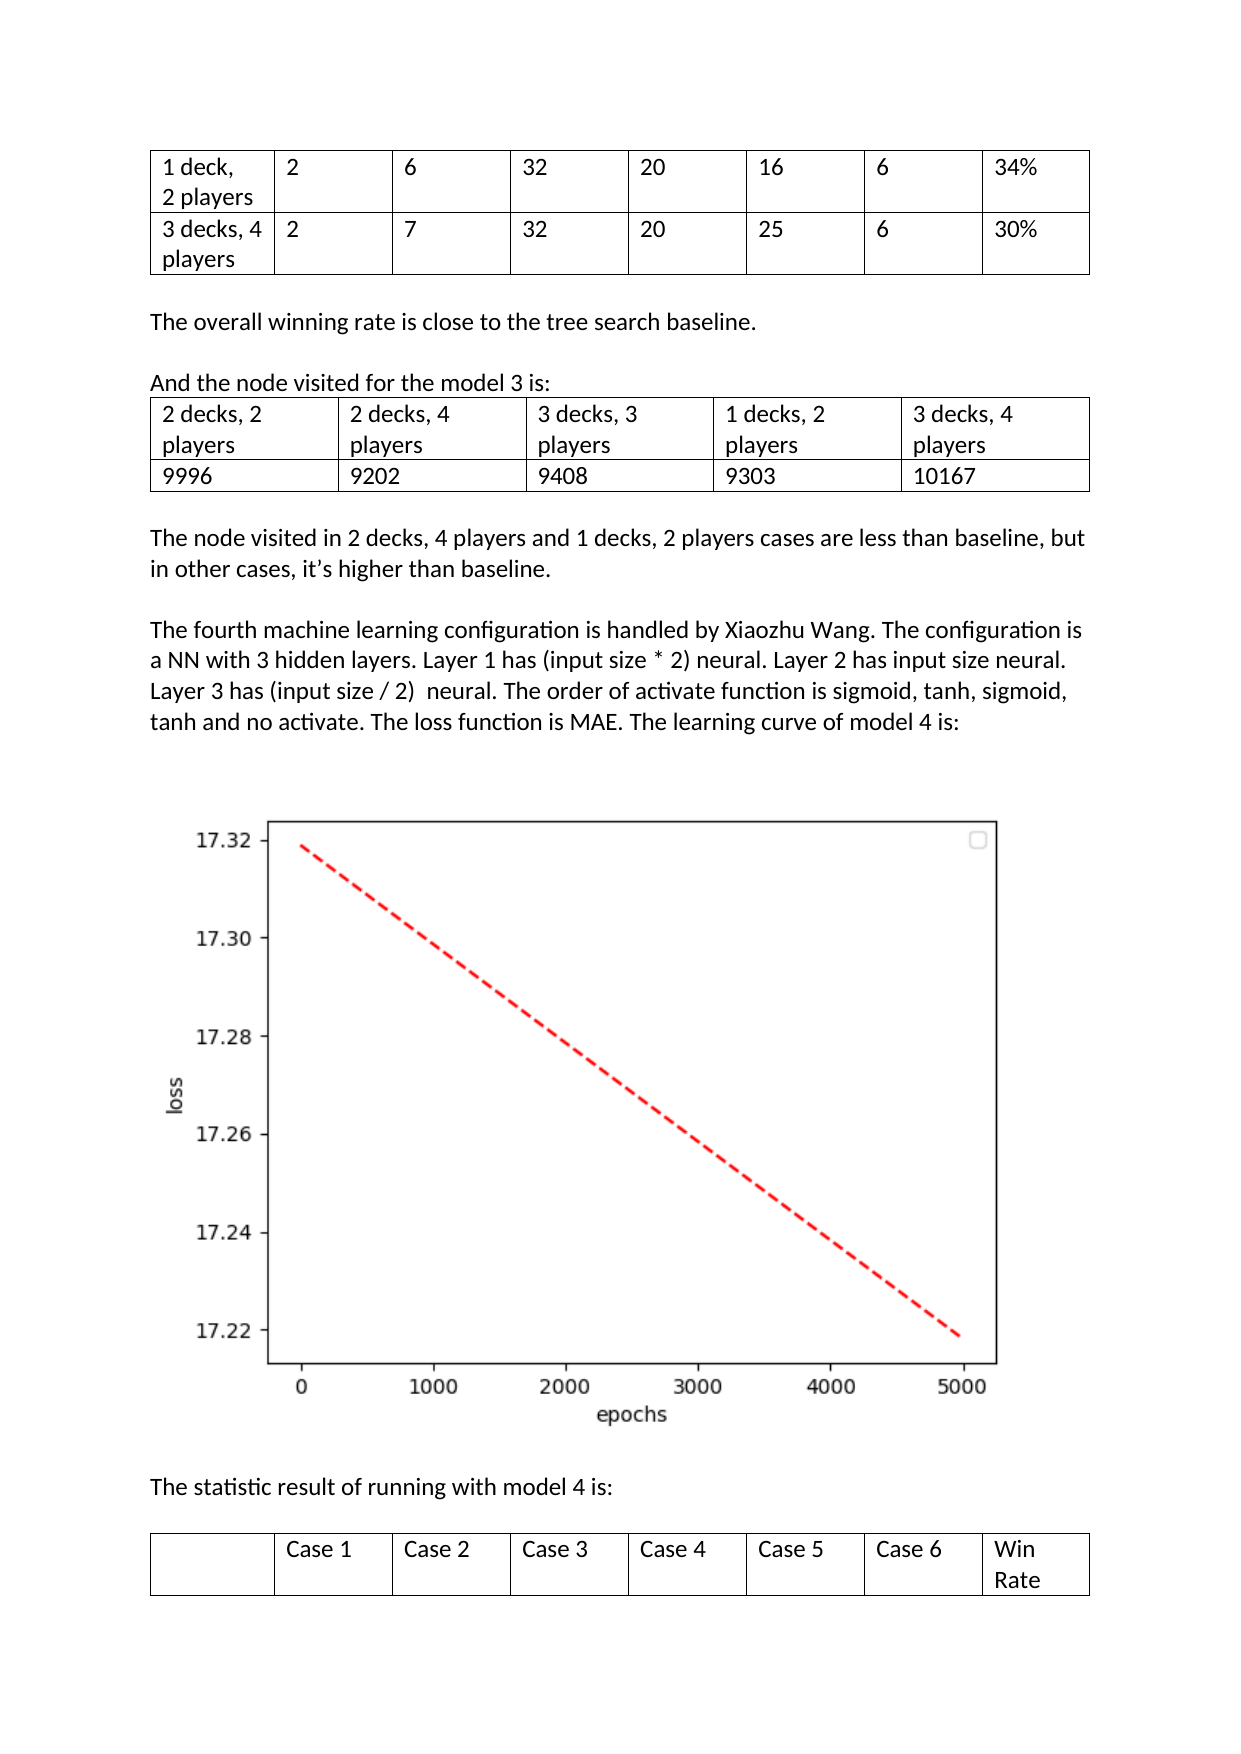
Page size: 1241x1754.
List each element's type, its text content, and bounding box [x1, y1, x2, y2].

table_header Case 6 [865, 1534, 982, 1594]
table_cell 7 [393, 213, 510, 274]
table_cell 30% [983, 213, 1089, 274]
table_cell 2 [275, 151, 392, 212]
table_cell 25 [747, 213, 864, 274]
table_cell 1 deck, 2 players [151, 151, 274, 212]
table_header 3 decks, 4 players [902, 398, 1089, 459]
table_cell 10167 [902, 460, 1089, 491]
table_header Win Rate [983, 1534, 1089, 1594]
table_cell 3 decks, 4 players [151, 213, 274, 274]
table_header Case 5 [747, 1534, 864, 1594]
text And the node visited for the model 3 is: [150, 367, 1090, 397]
table_cell 6 [865, 213, 982, 274]
table_cell 6 [393, 151, 510, 212]
table_cell 20 [629, 213, 746, 274]
table_cell 6 [865, 151, 982, 212]
text The node visited in 2 decks, 4 players and 1 decks, 2 players cases are less than baseline, but in other cases, it’s higher than baseline. [150, 522, 1090, 583]
table_cell 9303 [714, 460, 901, 491]
table_header Case 1 [275, 1534, 392, 1594]
table_cell 9996 [151, 460, 338, 491]
text The statistic result of running with model 4 is: [150, 1471, 1090, 1502]
table_header 1 decks, 2 players [714, 398, 901, 459]
table_header [151, 1534, 274, 1594]
picture [150, 736, 1090, 1441]
table_cell 34% [983, 151, 1089, 212]
table_header 2 decks, 2 players [151, 398, 338, 459]
table_header Case 4 [629, 1534, 746, 1594]
table_cell 9408 [527, 460, 713, 491]
table_header Case 2 [393, 1534, 510, 1594]
table_cell 9202 [339, 460, 526, 491]
table_cell 16 [747, 151, 864, 212]
table_cell 32 [511, 151, 628, 212]
table_cell 20 [629, 151, 746, 212]
text The overall winning rate is close to the tree search baseline. [150, 306, 1090, 336]
table_cell 2 [275, 213, 392, 274]
table_header 2 decks, 4 players [339, 398, 526, 459]
table_header 3 decks, 3 players [527, 398, 713, 459]
text The fourth machine learning configuration is handled by Xiaozhu Wang. The configuration is a NN with 3 hidden layers. Layer 1 has (input size * 2) neural. Layer 2 has input size neural. Layer 3 has (input size / 2) neural. The order of activate function is sigmoid, tanh, sigmoid, tanh and no activate. The loss function is MAE. The learning curve of model 4 is: [150, 614, 1090, 736]
table_header Case 3 [511, 1534, 628, 1594]
table_cell 32 [511, 213, 628, 274]
